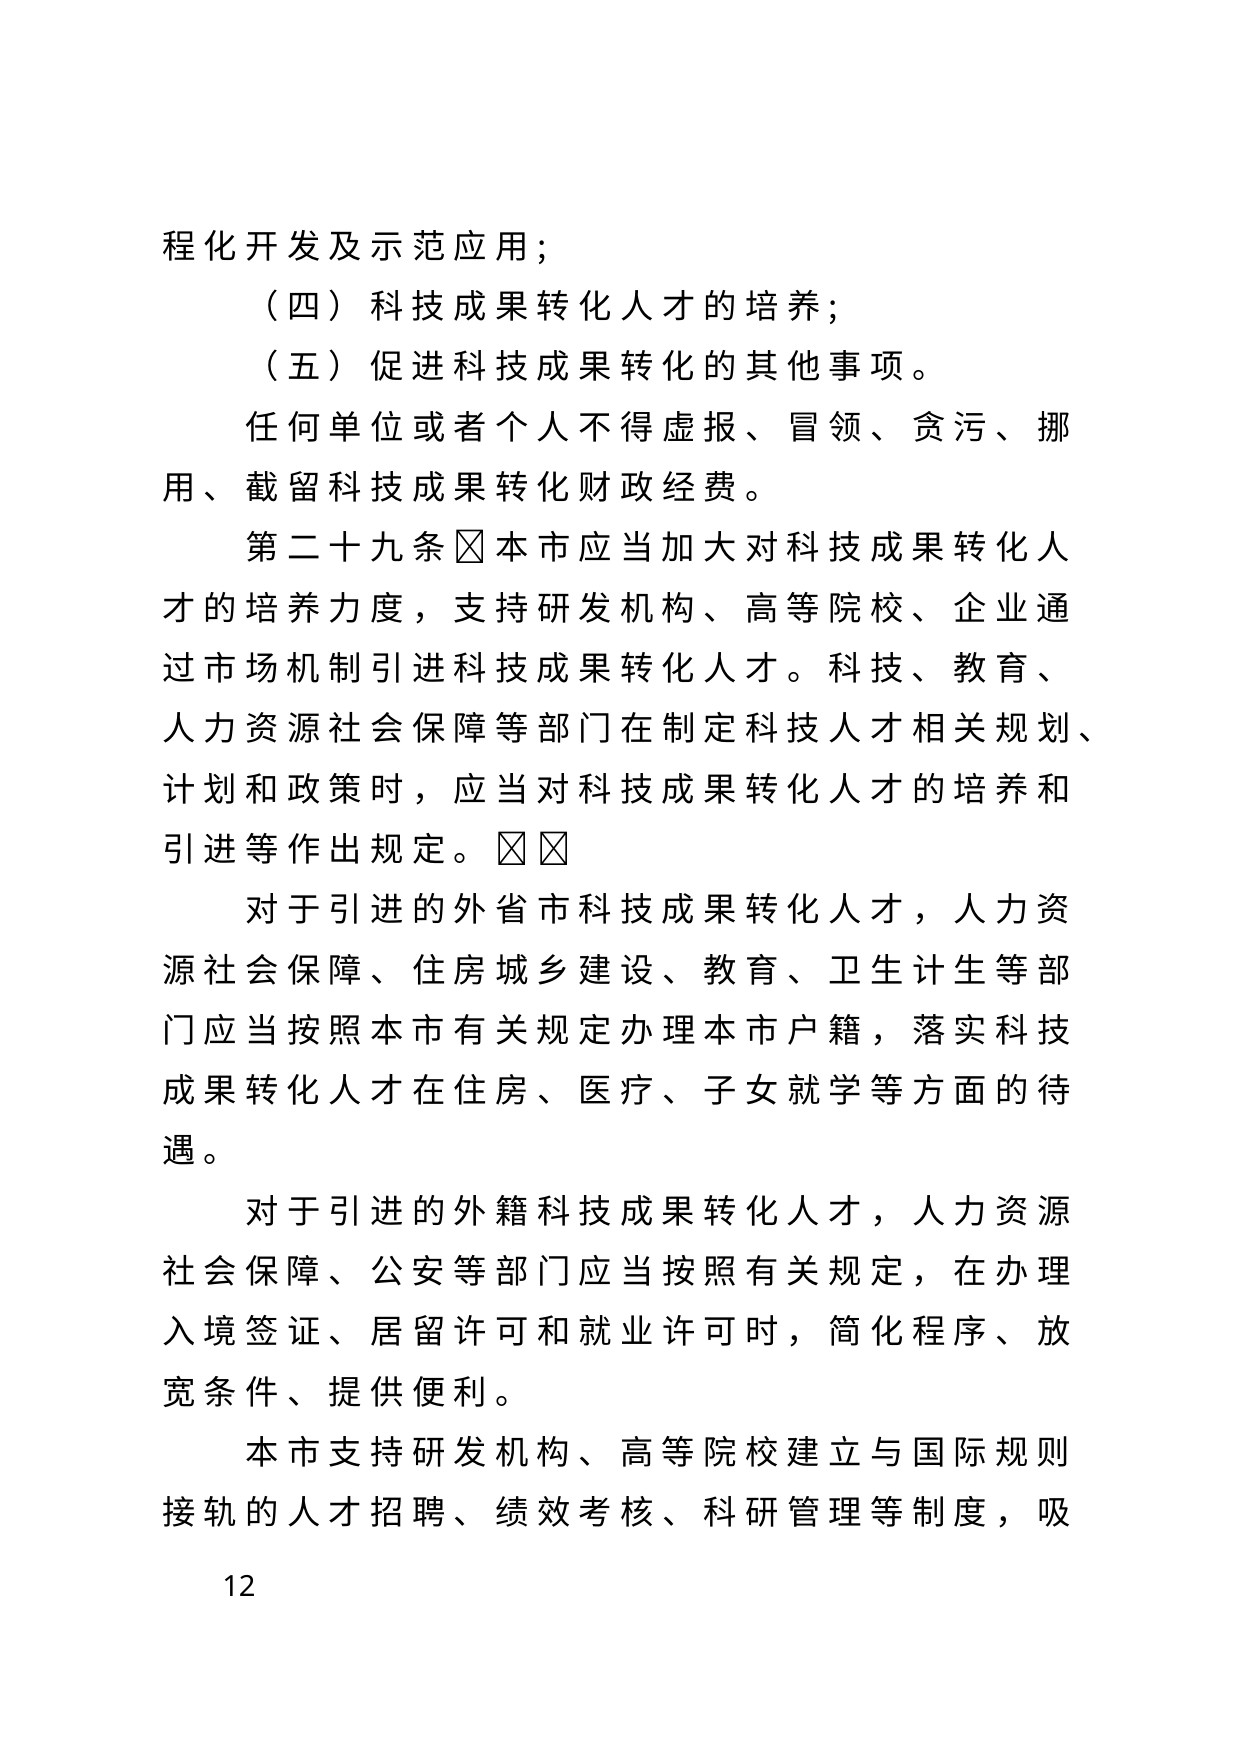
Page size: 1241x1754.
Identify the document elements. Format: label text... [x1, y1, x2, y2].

text 任何单位或者个人不得虚报、冒领、贪污、挪用、截留科技成果转化财政经费。 [162, 394, 1078, 515]
text （四）科技成果转化人才的培养; [162, 274, 1078, 334]
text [162, 213, 1078, 274]
text 对于引进的外籍科技成果转化人才，人力资源社会保障、公安等部门应当按照有关规定，在办理入境签证、居留许可和就业许可时，简化程序、放宽条件、提供便利。 [162, 1178, 1078, 1420]
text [162, 1420, 1078, 1540]
text 对于引进的外省市科技成果转化人才，人力资源社会保障、住房城乡建设、教育、卫生计生等部门应当按照本市有关规定办理本市户籍，落实科技成果转化人才在住房、医疗、子女就学等方面的待遇。 [162, 877, 1078, 1178]
text 第二十九条本市应当加大对科技成果转化人才的培养力度，支持研发机构、高等院校、企业通过市场机制引进科技成果转化人才。科技、教育、人力资源社会保障等部门在制定科技人才相关规划、计划和政策时，应当对科技成果转化人才的培养和引进等作出规定。 [162, 515, 1078, 877]
text （五）促进科技成果转化的其他事项。 [162, 334, 1078, 394]
